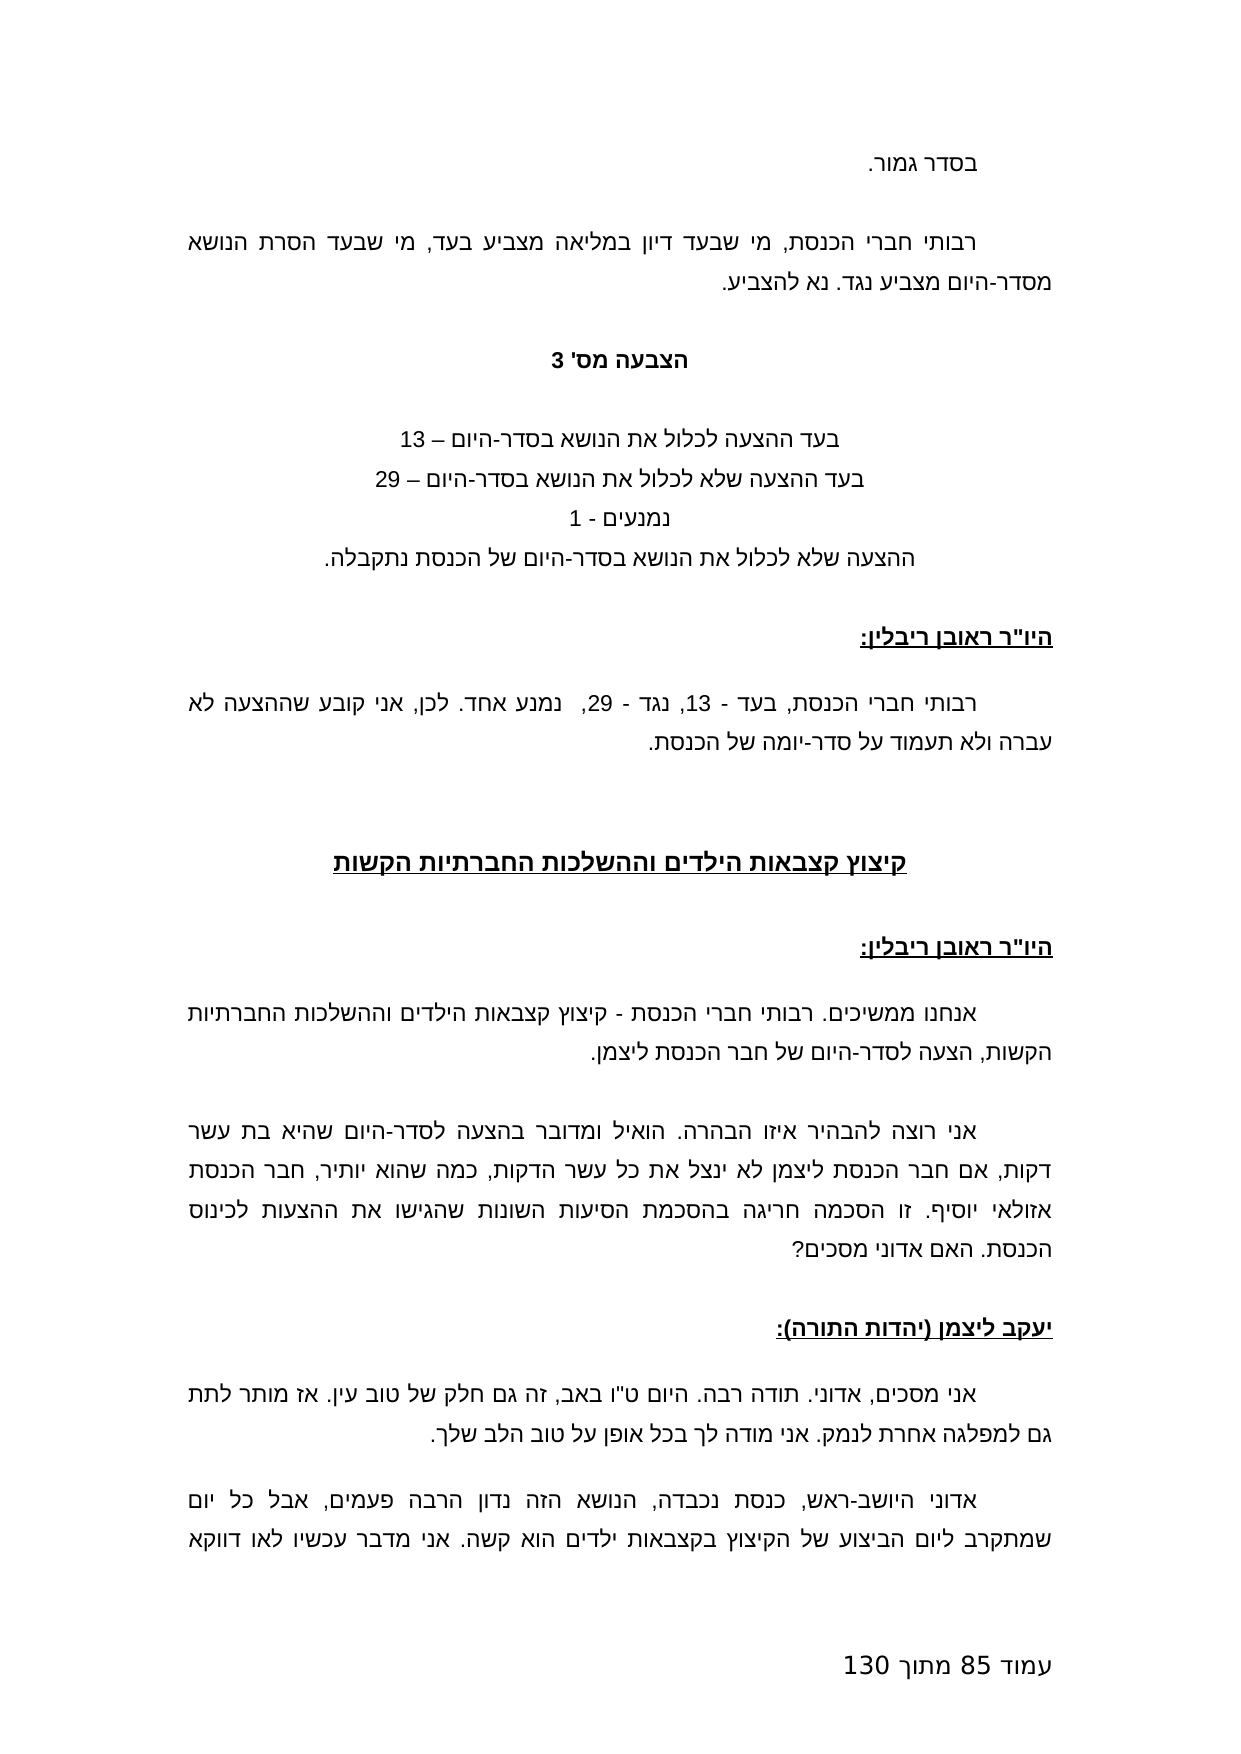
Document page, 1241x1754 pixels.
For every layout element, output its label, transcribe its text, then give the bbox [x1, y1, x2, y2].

text היו"ר ראובן ריבלין: [187, 934, 1053, 960]
text אנחנו ממשיכים. רבותי חברי הכנסת - קיצוץ קצבאות הילדים וההשלכות החברתיות הקשות, הצעה לסדר-היום של חבר הכנסת ליצמן. [187, 999, 1053, 1065]
text קיצוץ קצבאות הילדים וההשלכות החברתיות הקשות [187, 847, 1053, 876]
text בעד ההצעה לכלול את הנושא בסדר-היום – 13 [187, 426, 1053, 453]
text הצבעה מס' 3 [187, 347, 1053, 374]
text רבותי חברי הכנסת, מי שבעד דיון במליאה מצביע בעד, מי שבעד הסרת הנושא מסדר-היום מצביע נגד. נא להצביע. [187, 229, 1053, 295]
text אני רוצה להבהיר איזו הבהרה. הואיל ומדובר בהצעה לסדר-היום שהיא בת עשר דקות, אם חבר הכנסת ליצמן לא ינצל את כל עשר הדקות, כמה שהוא יותיר, חבר הכנסת אזולאי יוסיף. זו הסכמה חריגה בהסכמת הסיעות השונות שהגישו את ההצעות לכינוס הכנסת. האם אדוני מסכים? [187, 1118, 1053, 1263]
text נמנעים - 1 [187, 505, 1053, 532]
text בסדר גמור. [187, 150, 1053, 176]
text רבותי חברי הכנסת, בעד - 13, נגד - 29, נמנע אחד. לכן, אני קובע שההצעה לא עברה ולא תעמוד על סדר-יומה של הכנסת. [187, 689, 1053, 755]
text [187, 1487, 1053, 1552]
text היו"ר ראובן ריבלין: [187, 624, 1053, 650]
text אני מסכים, אדוני. תודה רבה. היום ט"ו באב, זה גם חלק של טוב עין. אז מותר לתת גם למפלגה אחרת לנמק. אני מודה לך בכל אופן על טוב הלב שלך. [187, 1381, 1053, 1447]
text בעד ההצעה שלא לכלול את הנושא בסדר-היום – 29 [187, 466, 1053, 492]
text יעקב ליצמן (יהדות התורה): [187, 1315, 1053, 1342]
text ההצעה שלא לכלול את הנושא בסדר-היום של הכנסת נתקבלה. [187, 545, 1053, 571]
